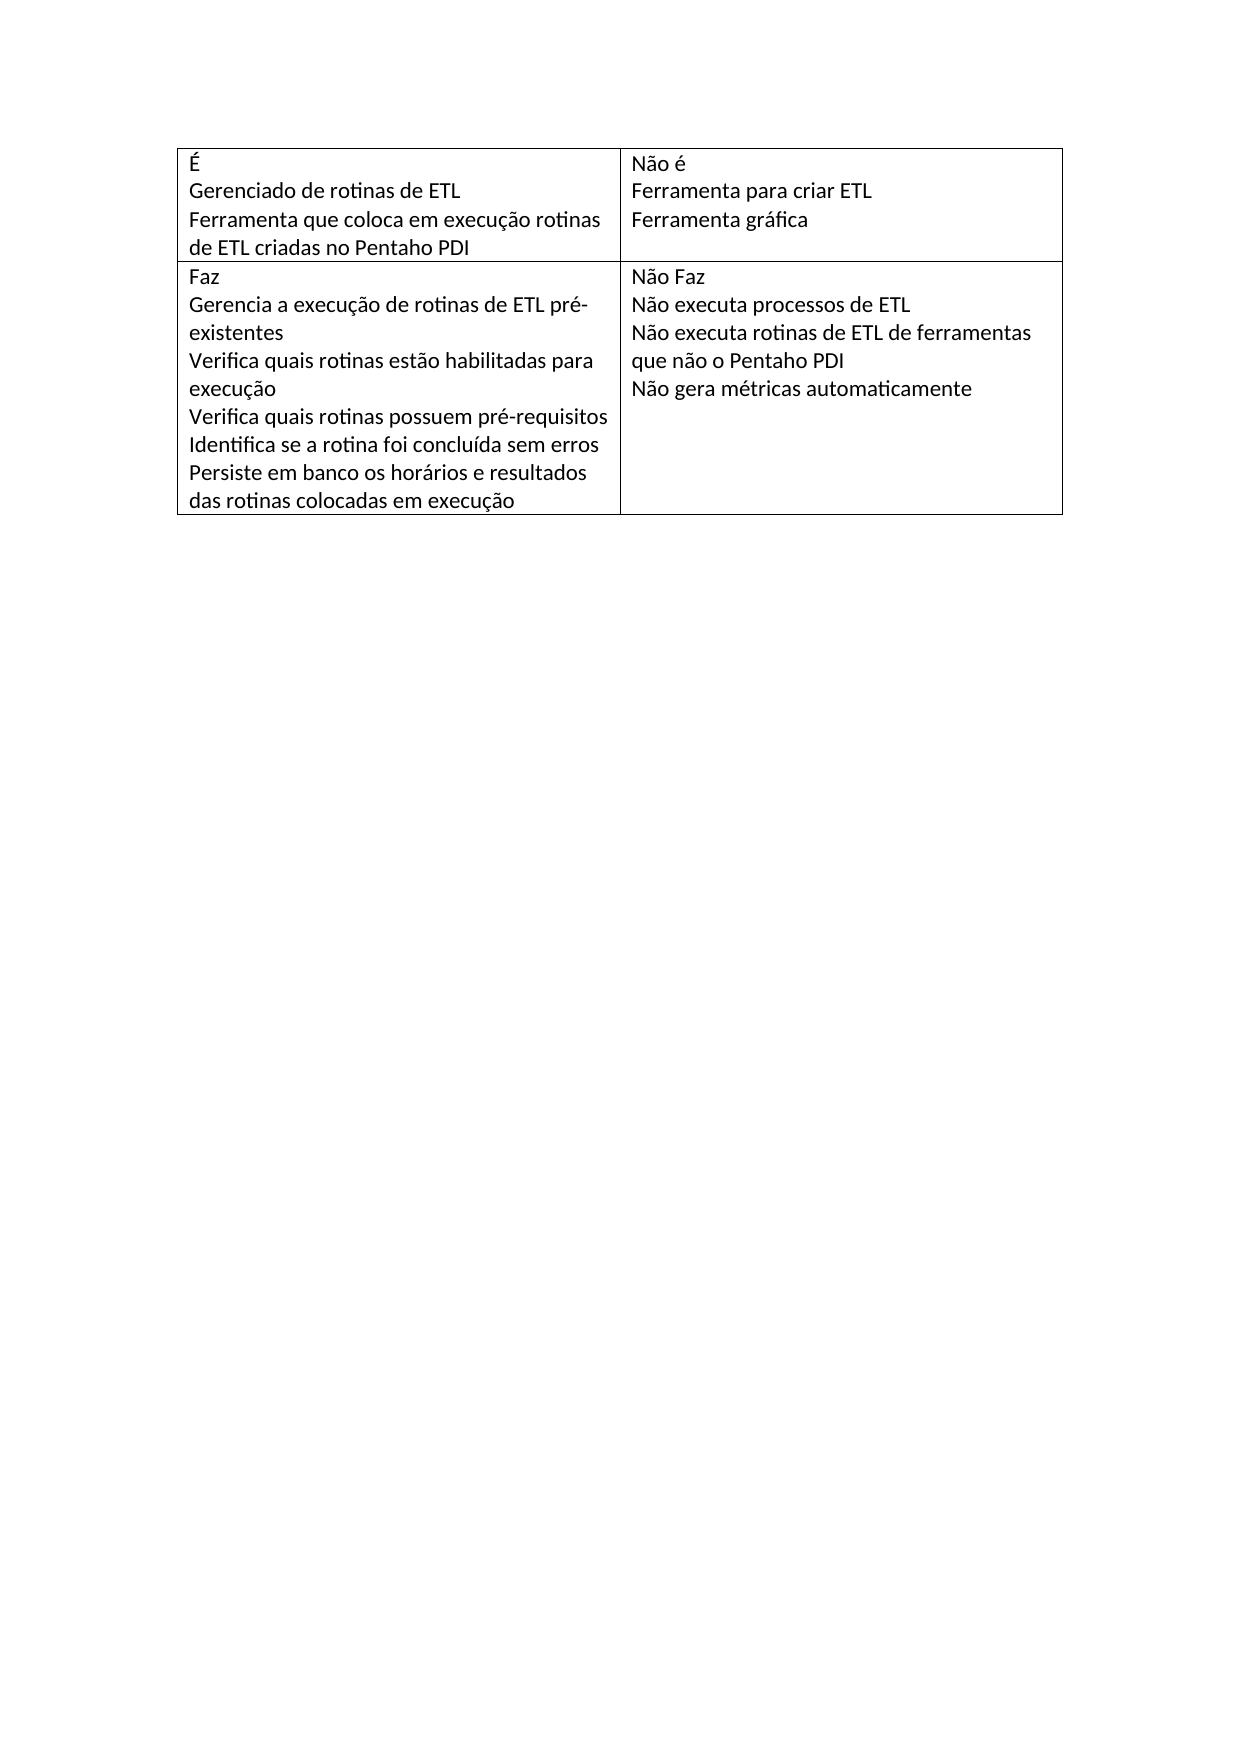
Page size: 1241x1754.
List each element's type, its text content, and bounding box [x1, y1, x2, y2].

table_header É Gerenciado de rotinas de ETL Ferramenta que coloca em execução rotinas de ETL criadas no Pentaho PDI [178, 149, 620, 261]
table_cell Não Faz Não executa processos de ETL Não executa rotinas de ETL de ferramentas que não o Pentaho PDI Não gera métricas automaticamente [621, 262, 1062, 514]
table_cell Faz Gerencia a execução de rotinas de ETL pré-existentes Verifica quais rotinas estão habilitadas para execução Verifica quais rotinas possuem pré-requisitos Identifica se a rotina foi concluída sem erros Persiste em banco os horários e resultados das rotinas colocadas em execução [178, 262, 620, 514]
table_header Não é Ferramenta para criar ETL Ferramenta gráfica [621, 149, 1062, 261]
